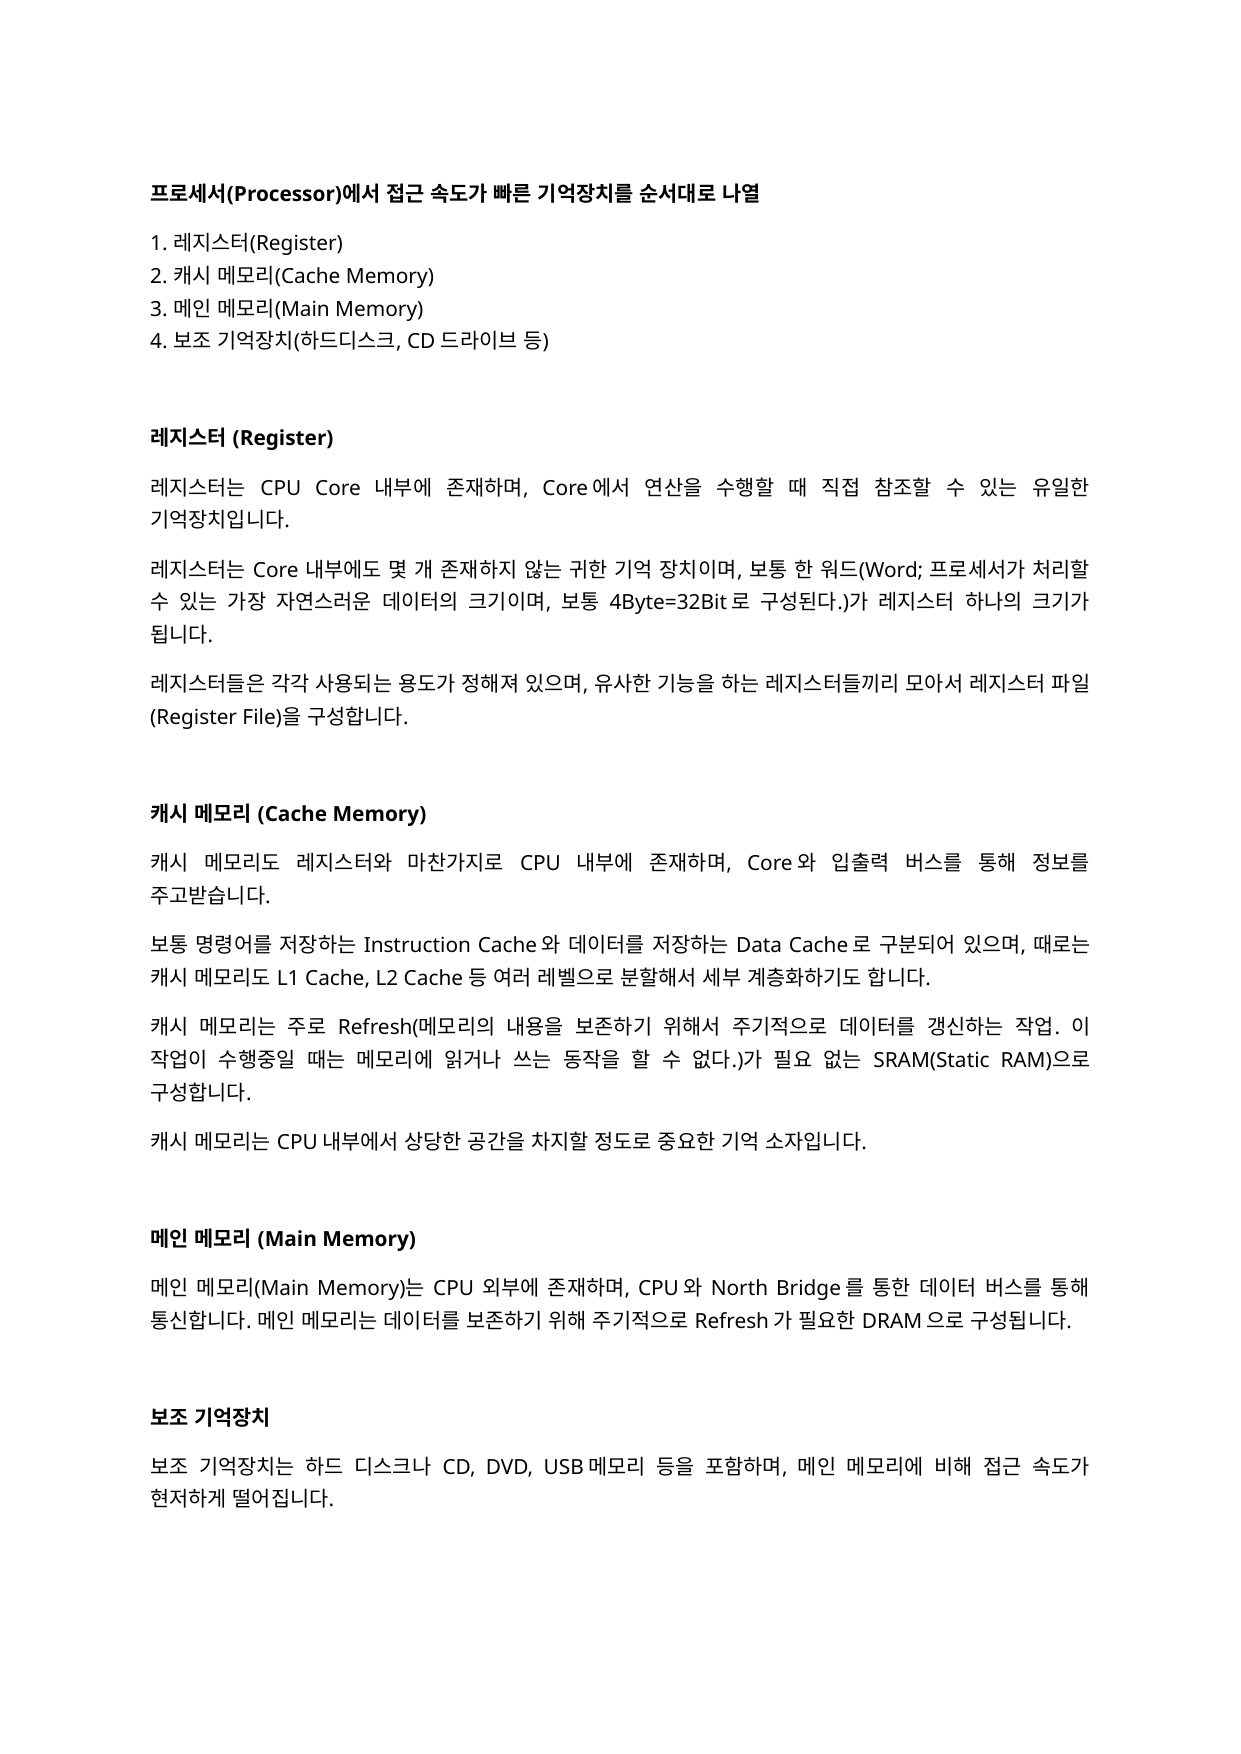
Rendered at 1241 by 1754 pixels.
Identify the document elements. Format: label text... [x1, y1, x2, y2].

text 보통 명령어를 저장하는 Instruction Cache와 데이터를 저장하는 Data Cache로 구분되어 있으며, 때로는 캐시 메모리도 L1 Cache, L2 Cache 등 여러 레벨으로 분할해서 세부 계층화하기도 합니다. [150, 928, 1090, 991]
text 캐시 메모리는 주로 Refresh(메모리의 내용을 보존하기 위해서 주기적으로 데이터를 갱신하는 작업. 이 작업이 수행중일 때는 메모리에 읽거나 쓰는 동작을 할 수 없다.)가 필요 없는 SRAM(Static RAM)으로 구성합니다. [150, 1011, 1090, 1106]
text 보조 기억장치는 하드 디스크나 CD, DVD, USB메모리 등을 포함하며, 메인 메모리에 비해 접근 속도가 현저하게 떨어집니다. [150, 1450, 1090, 1513]
text 캐시 메모리는 CPU내부에서 상당한 공간을 차지할 정도로 중요한 기억 소자입니다. [150, 1125, 1090, 1156]
text 1. 레지스터(Register) 2. 캐시 메모리(Cache Memory) 3. 메인 메모리(Main Memory) 4. 보조 기억장치(하드디스크, CD 드라이브 등) [150, 227, 1090, 355]
text 캐시 메모리도 레지스터와 마찬가지로 CPU 내부에 존재하며, Core와 입출력 버스를 통해 정보를 주고받습니다. [150, 846, 1090, 909]
text 레지스터 (Register) [150, 421, 1090, 452]
text 보조 기억장치 [150, 1401, 1090, 1431]
text 캐시 메모리 (Cache Memory) [150, 797, 1090, 827]
text 레지스터는 Core 내부에도 몇 개 존재하지 않는 귀한 기억 장치이며, 보통 한 워드(Word; 프로세서가 처리할 수 있는 가장 자연스러운 데이터의 크기이며, 보통 4Byte=32Bit로 구성된다.)가 레지스터 하나의 크기가 됩니다. [150, 553, 1090, 648]
text 프로세서(Processor)에서 접근 속도가 빠른 기억장치를 순서대로 나열 [150, 177, 1090, 207]
text 레지스터는 CPU Core 내부에 존재하며, Core에서 연산을 수행할 때 직접 참조할 수 있는 유일한 기억장치입니다. [150, 471, 1090, 534]
text 레지스터들은 각각 사용되는 용도가 정해져 있으며, 유사한 기능을 하는 레지스터들끼리 모아서 레지스터 파일(Register File)을 구성합니다. [150, 668, 1090, 731]
text 메인 메모리(Main Memory)는 CPU 외부에 존재하며, CPU와 North Bridge를 통한 데이터 버스를 통해 통신합니다. 메인 메모리는 데이터를 보존하기 위해 주기적으로 Refresh가 필요한 DRAM으로 구성됩니다. [150, 1271, 1090, 1334]
text 메인 메모리 (Main Memory) [150, 1222, 1090, 1252]
